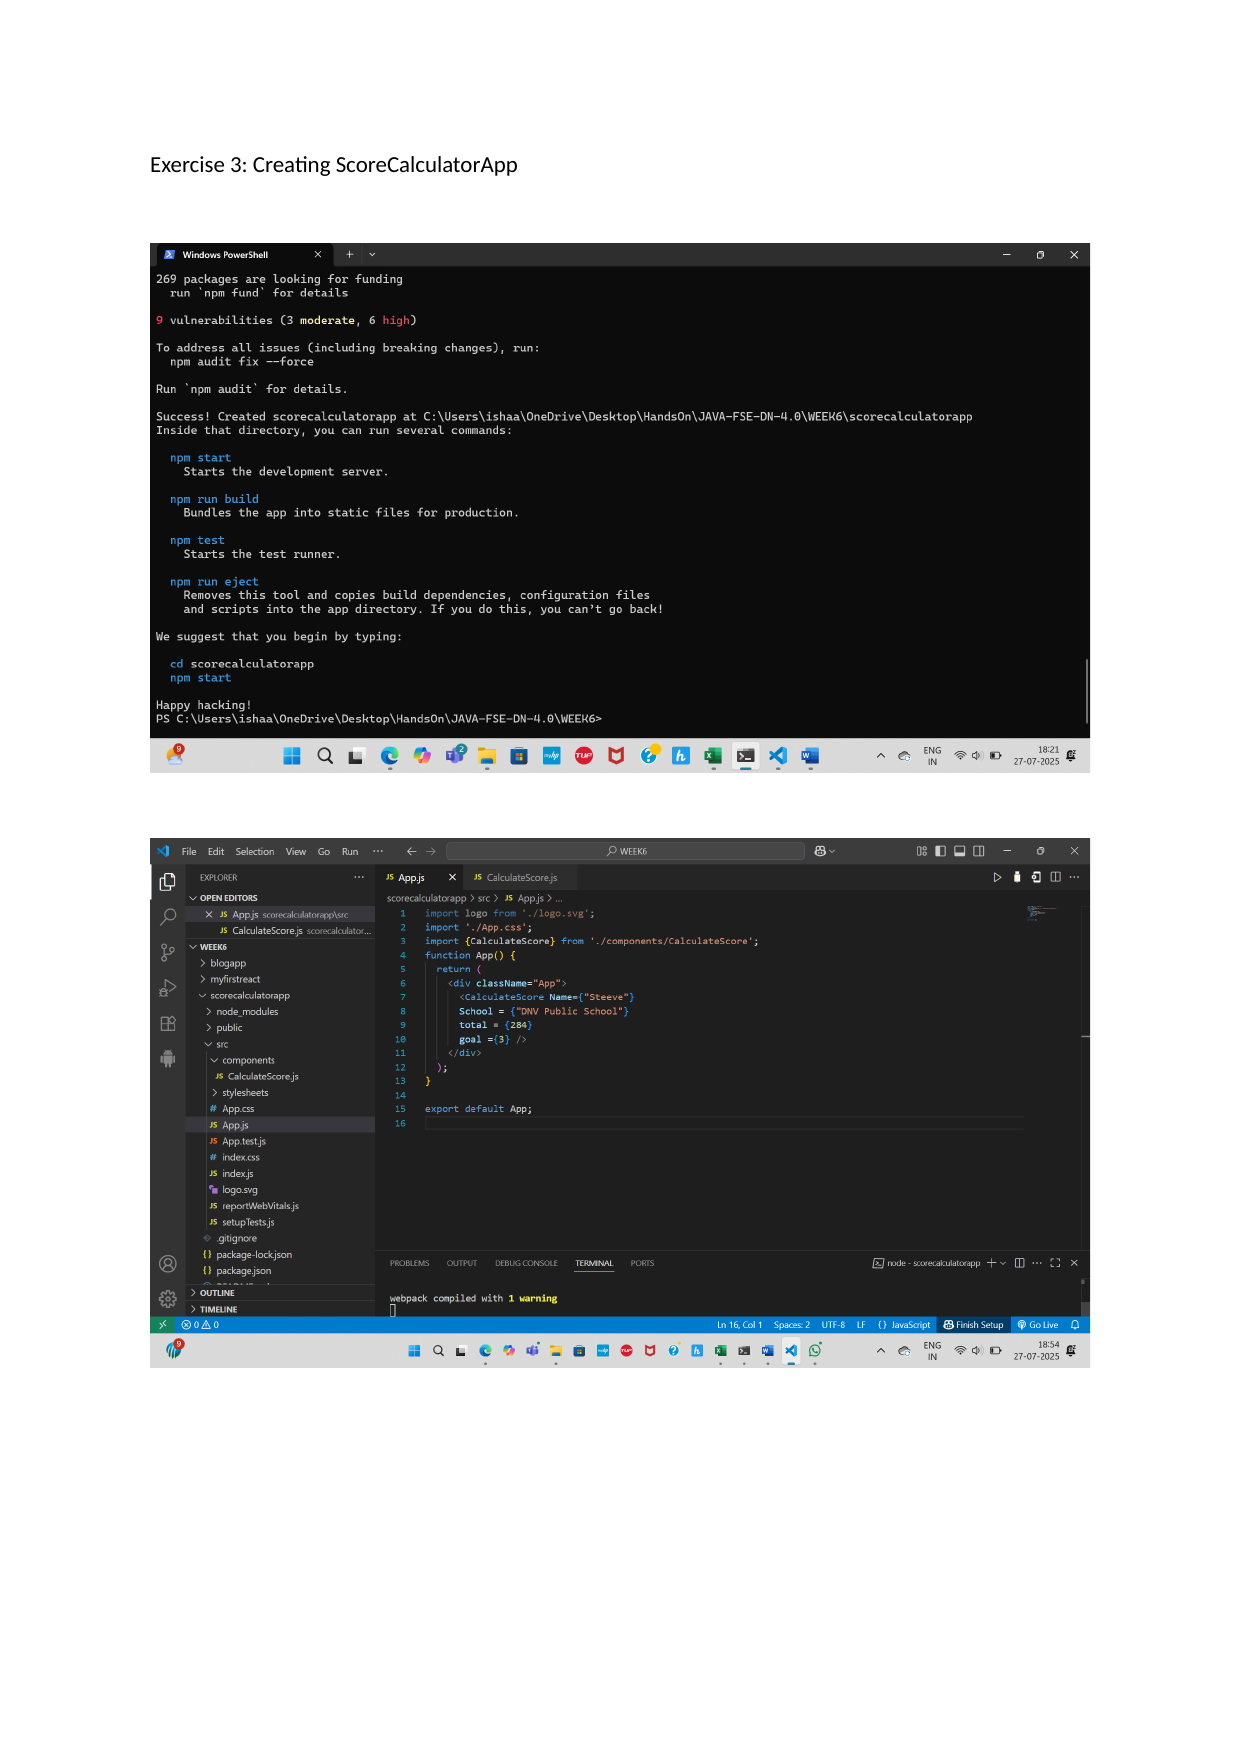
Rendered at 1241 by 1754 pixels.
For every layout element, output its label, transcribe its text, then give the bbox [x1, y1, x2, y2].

picture [150, 838, 1091, 1368]
picture [150, 243, 1091, 773]
text Exercise 3: Creating ScoreCalculatorApp [150, 150, 1090, 178]
